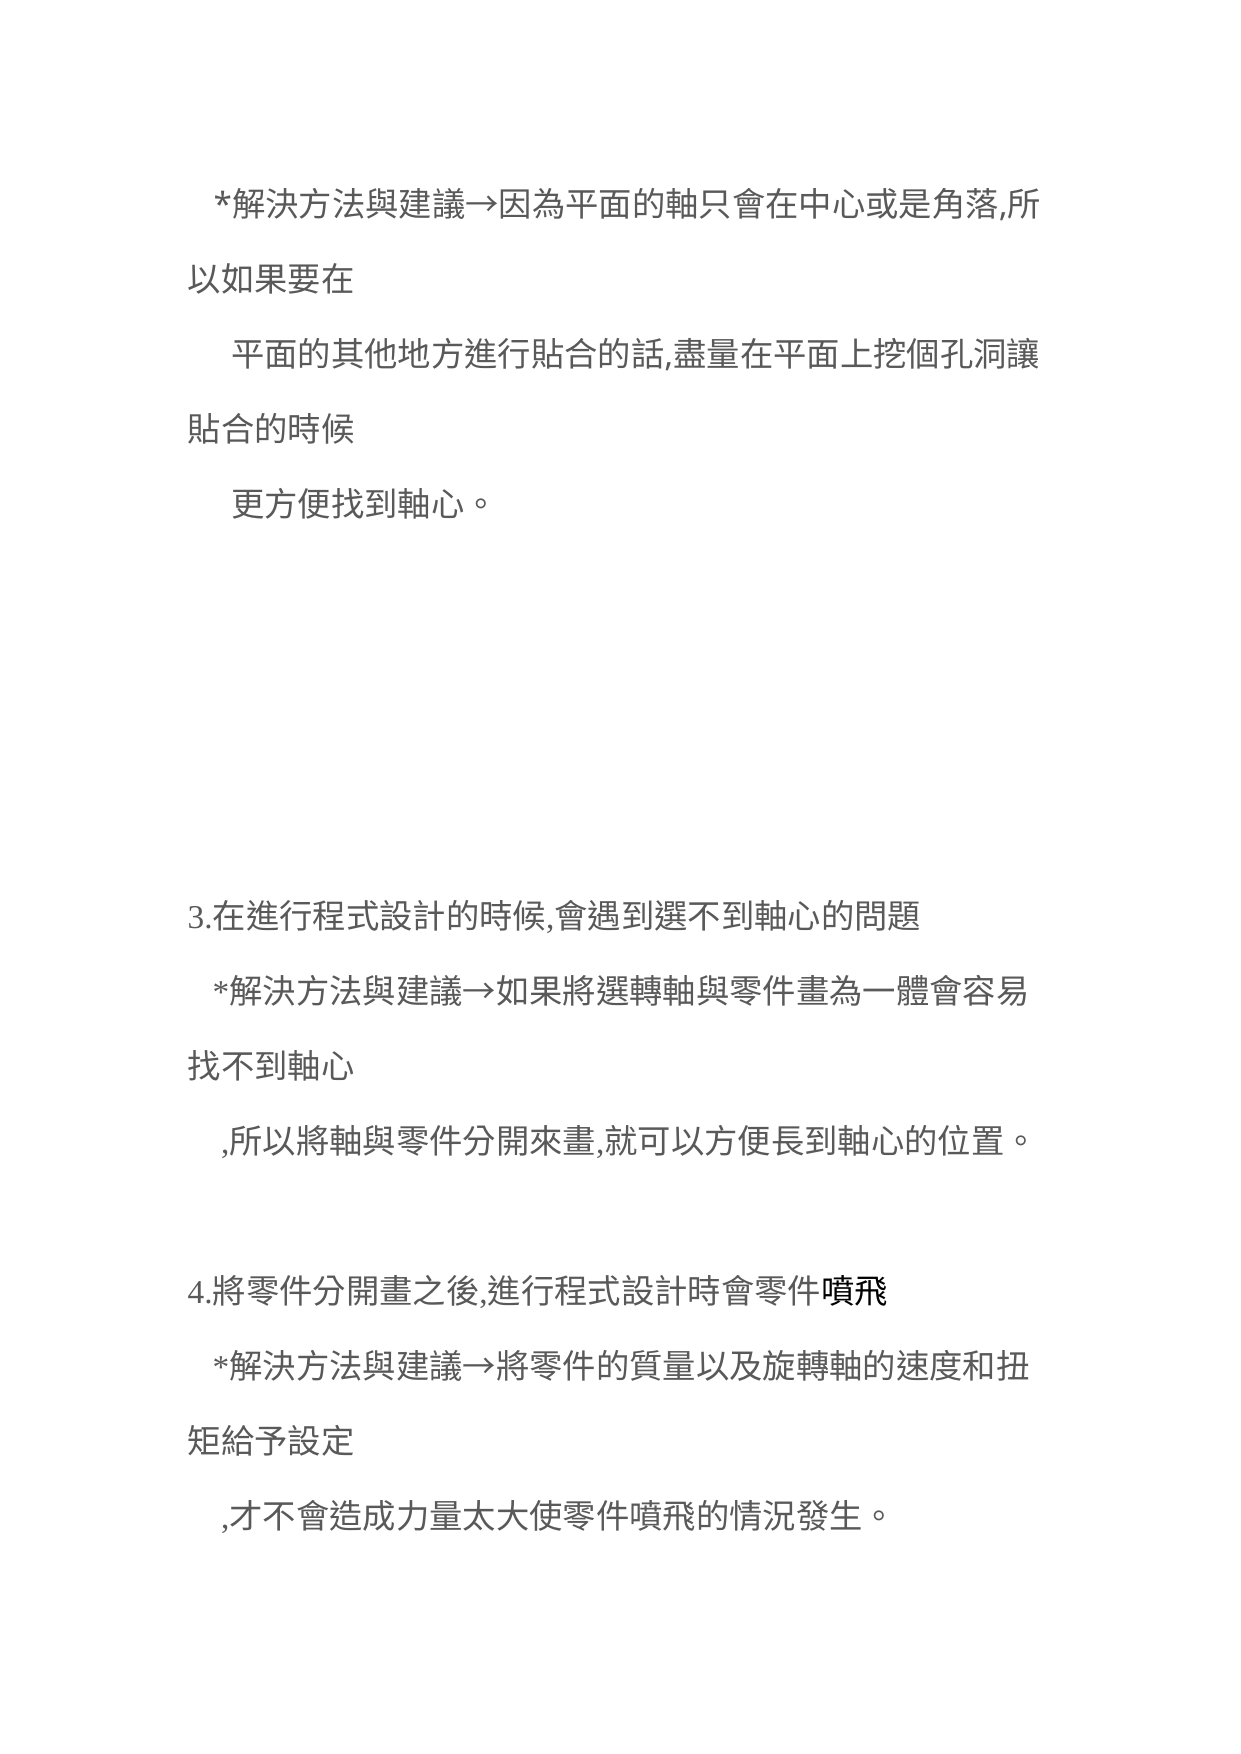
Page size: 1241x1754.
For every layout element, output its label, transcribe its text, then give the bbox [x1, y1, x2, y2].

text 平面的其他地方進行貼合的話,盡量在平面上挖個孔洞讓貼合的時候 [187, 314, 1053, 464]
text ,才不會造成力量太大使零件噴飛的情況發生。 [187, 1477, 1053, 1552]
text ,所以將軸與零件分開來畫,就可以方便長到軸心的位置。 [187, 1102, 1053, 1177]
text *解決方法與建議→如果將選轉軸與零件畫為一體會容易找不到軸心 [187, 952, 1053, 1102]
text 更方便找到軸心。 [187, 464, 1053, 539]
text 3.在進行程式設計的時候,會遇到選不到軸心的問題 [187, 877, 1053, 952]
text 4.將零件分開畫之後,進行程式設計時會零件噴飛 [187, 1252, 1053, 1327]
text *解決方法與建議→因為平面的軸只會在中心或是角落,所以如果要在 [187, 164, 1053, 314]
text *解決方法與建議→將零件的質量以及旋轉軸的速度和扭矩給予設定 [187, 1327, 1053, 1477]
